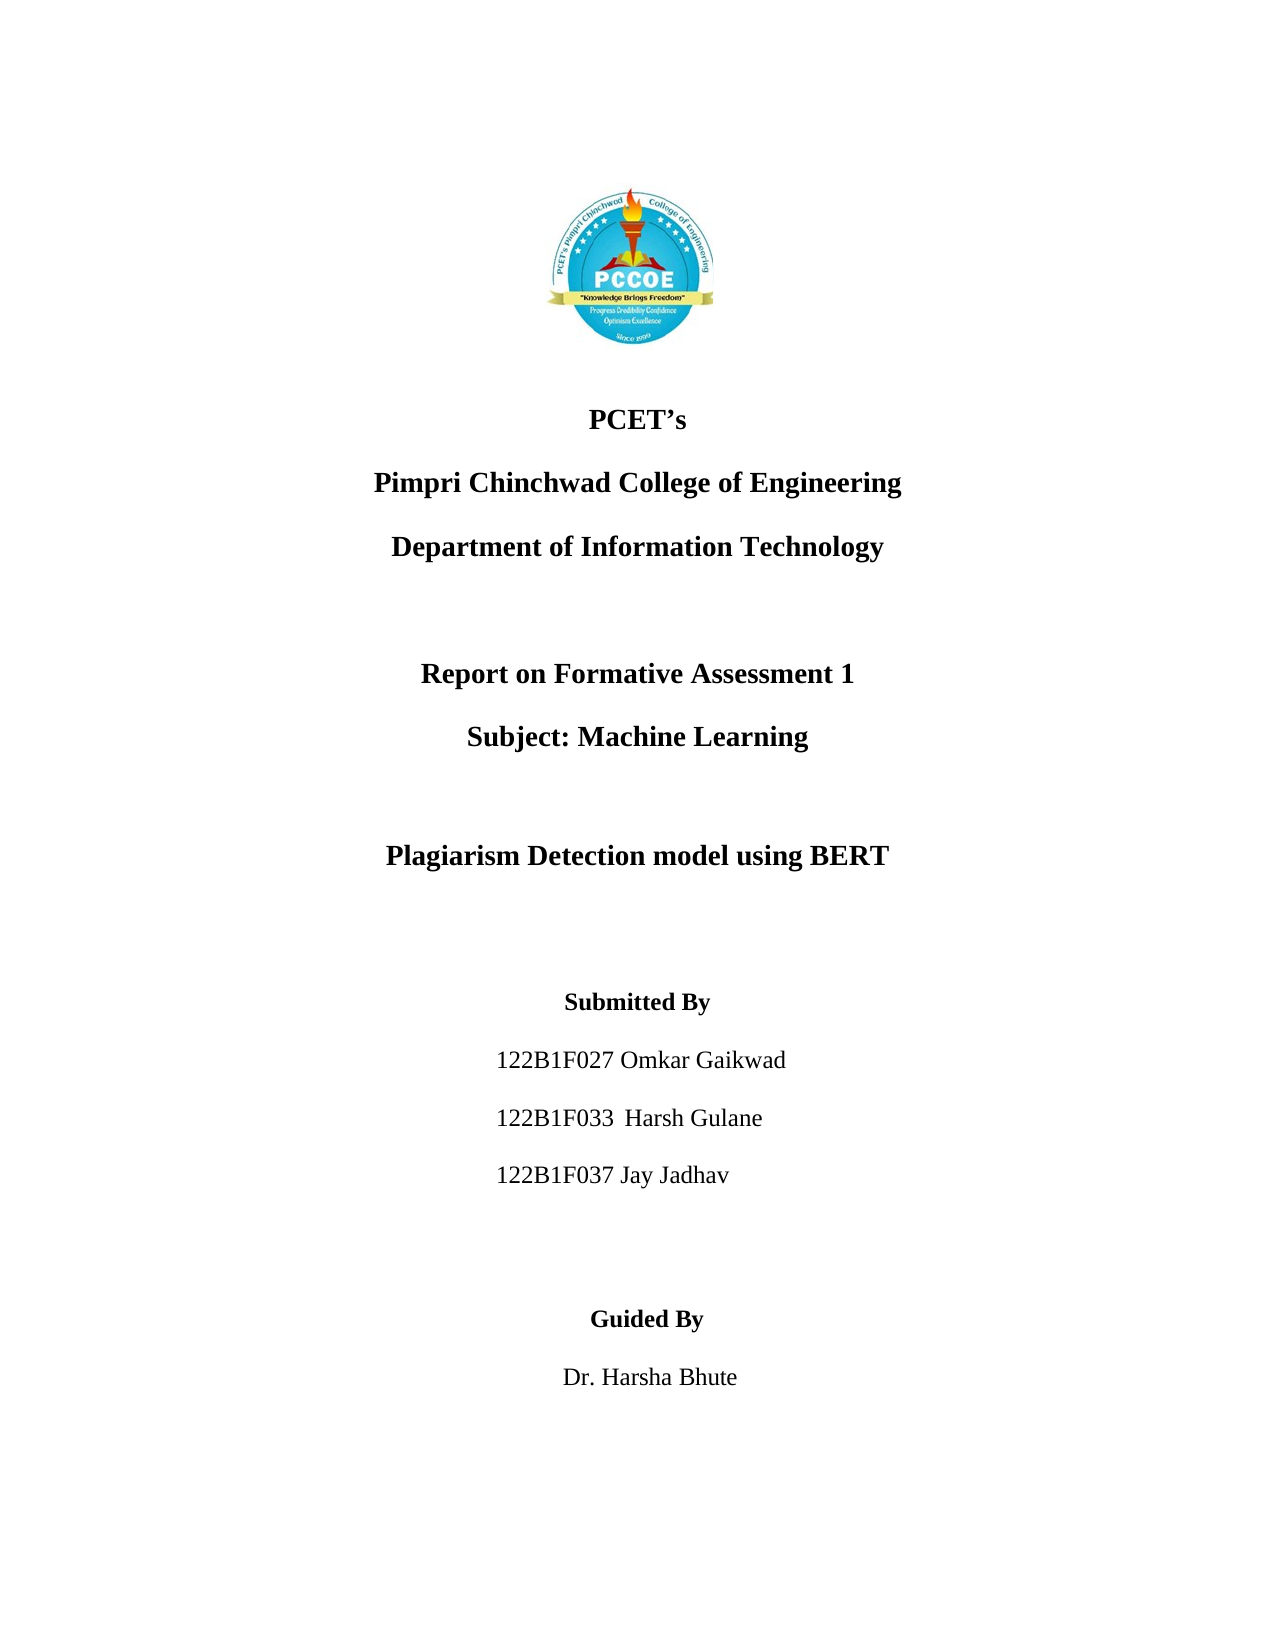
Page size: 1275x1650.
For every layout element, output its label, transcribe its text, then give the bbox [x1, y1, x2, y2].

text PCET’s [373, 402, 902, 435]
text Plagiarism Detection model using BERT [150, 838, 1125, 872]
text Report on Formative Assessment 1 Subject: Machine Learning [373, 656, 902, 753]
picture [545, 183, 714, 350]
subtitle Guided By [150, 1304, 1144, 1332]
text Pimpri Chinchwad College of Engineering Department of Information Technology [373, 465, 902, 562]
text Submitted By 122B1F027 Omkar Gaikwad 122B1F033 Harsh Gulane 122B1F037 Jay Jadhav [496, 987, 827, 1189]
text Dr. Harsha Bhute [175, 1362, 1125, 1391]
